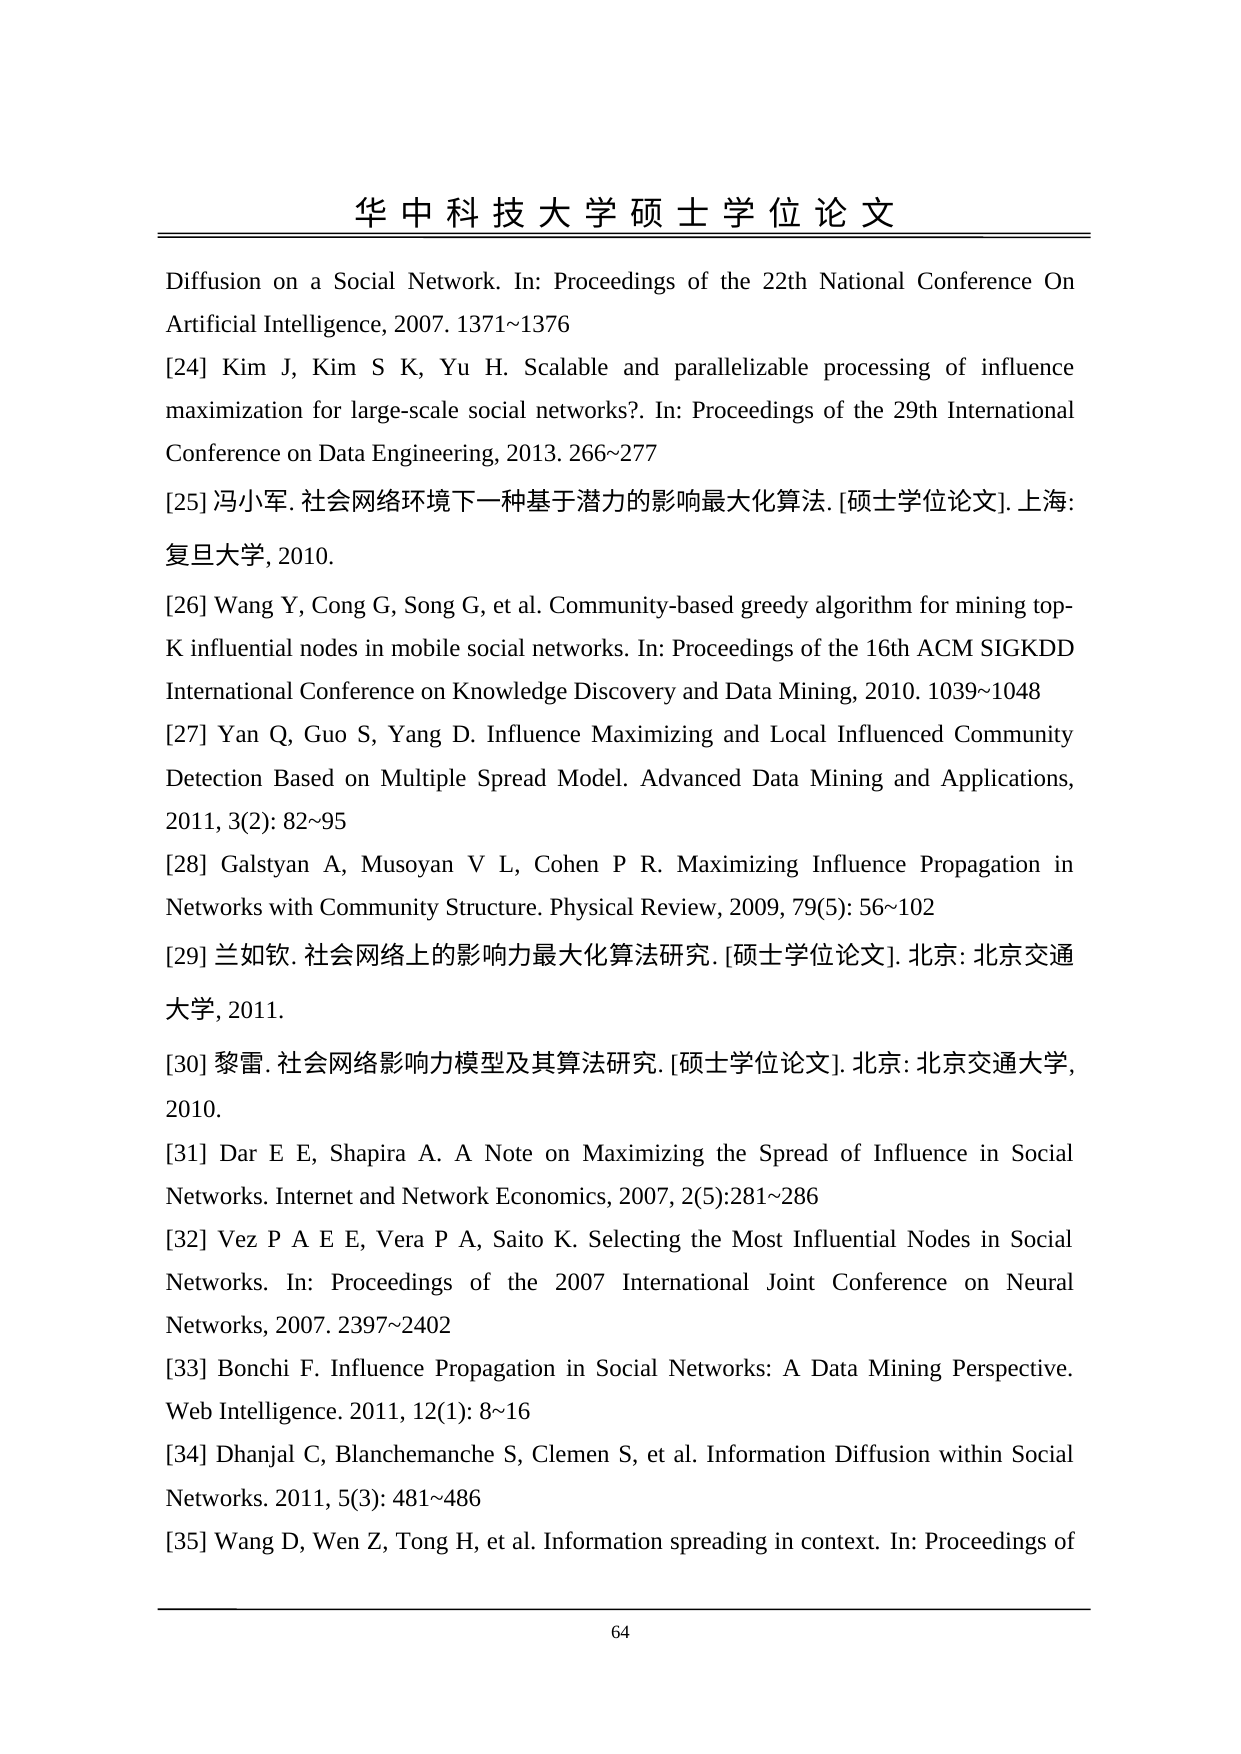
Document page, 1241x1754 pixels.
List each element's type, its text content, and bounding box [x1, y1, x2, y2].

text [27] Yan Q, Guo S, Yang D. Influence Maximizing and Local Influenced Community Detection Based on Multiple Spread Model. Advanced Data Mining and Applications, 2011, 3(2): 82~95 [165, 719, 1075, 834]
text [25] 冯小军. 社会网络环境下一种基于潜力的影响最大化算法. [硕士学位论文]. 上海: 复旦大学, 2010. [165, 481, 1075, 572]
text [28] Galstyan A, Musoyan V L, Cohen P R. Maximizing Influence Propagation in Networks with Community Structure. Physical Review, 2009, 79(5): 56~102 [165, 849, 1075, 921]
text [165, 1526, 1075, 1554]
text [165, 266, 1075, 338]
text [31] Dar E E, Shapira A. A Note on Maximizing the Spread of Influence in Social Networks. Internet and Network Economics, 2007, 2(5):281~286 [165, 1138, 1075, 1209]
text [29] 兰如钦. 社会网络上的影响力最大化算法研究. [硕士学位论文]. 北京: 北京交通大学, 2011. [165, 935, 1075, 1026]
text [33] Bonchi F. Influence Propagation in Social Networks: A Data Mining Perspective. Web Intelligence. 2011, 12(1): 8~16 [165, 1353, 1075, 1425]
text [30] 黎雷. 社会网络影响力模型及其算法研究. [硕士学位论文]. 北京: 北京交通大学, 2010. [165, 1044, 1075, 1123]
text [32] Vez P A E E, Vera P A, Saito K. Selecting the Most Influential Nodes in Social Networks. In: Proceedings of the 2007 International Joint Conference on Neural Networks, 2007. 2397~2402 [165, 1224, 1075, 1339]
text [24] Kim J, Kim S K, Yu H. Scalable and parallelizable processing of influence maximization for large-scale social networks?. In: Proceedings of the 29th International Conference on Data Engineering, 2013. 266~277 [165, 352, 1075, 467]
text [26] Wang Y, Cong G, Song G, et al. Community-based greedy algorithm for mining top-K influential nodes in mobile social networks. In: Proceedings of the 16th ACM SIGKDD International Conference on Knowledge Discovery and Data Mining, 2010. 1039~1048 [165, 590, 1075, 705]
text [34] Dhanjal C, Blanchemanche S, Clemen S, et al. Information Diffusion within Social Networks. 2011, 5(3): 481~486 [165, 1439, 1075, 1511]
